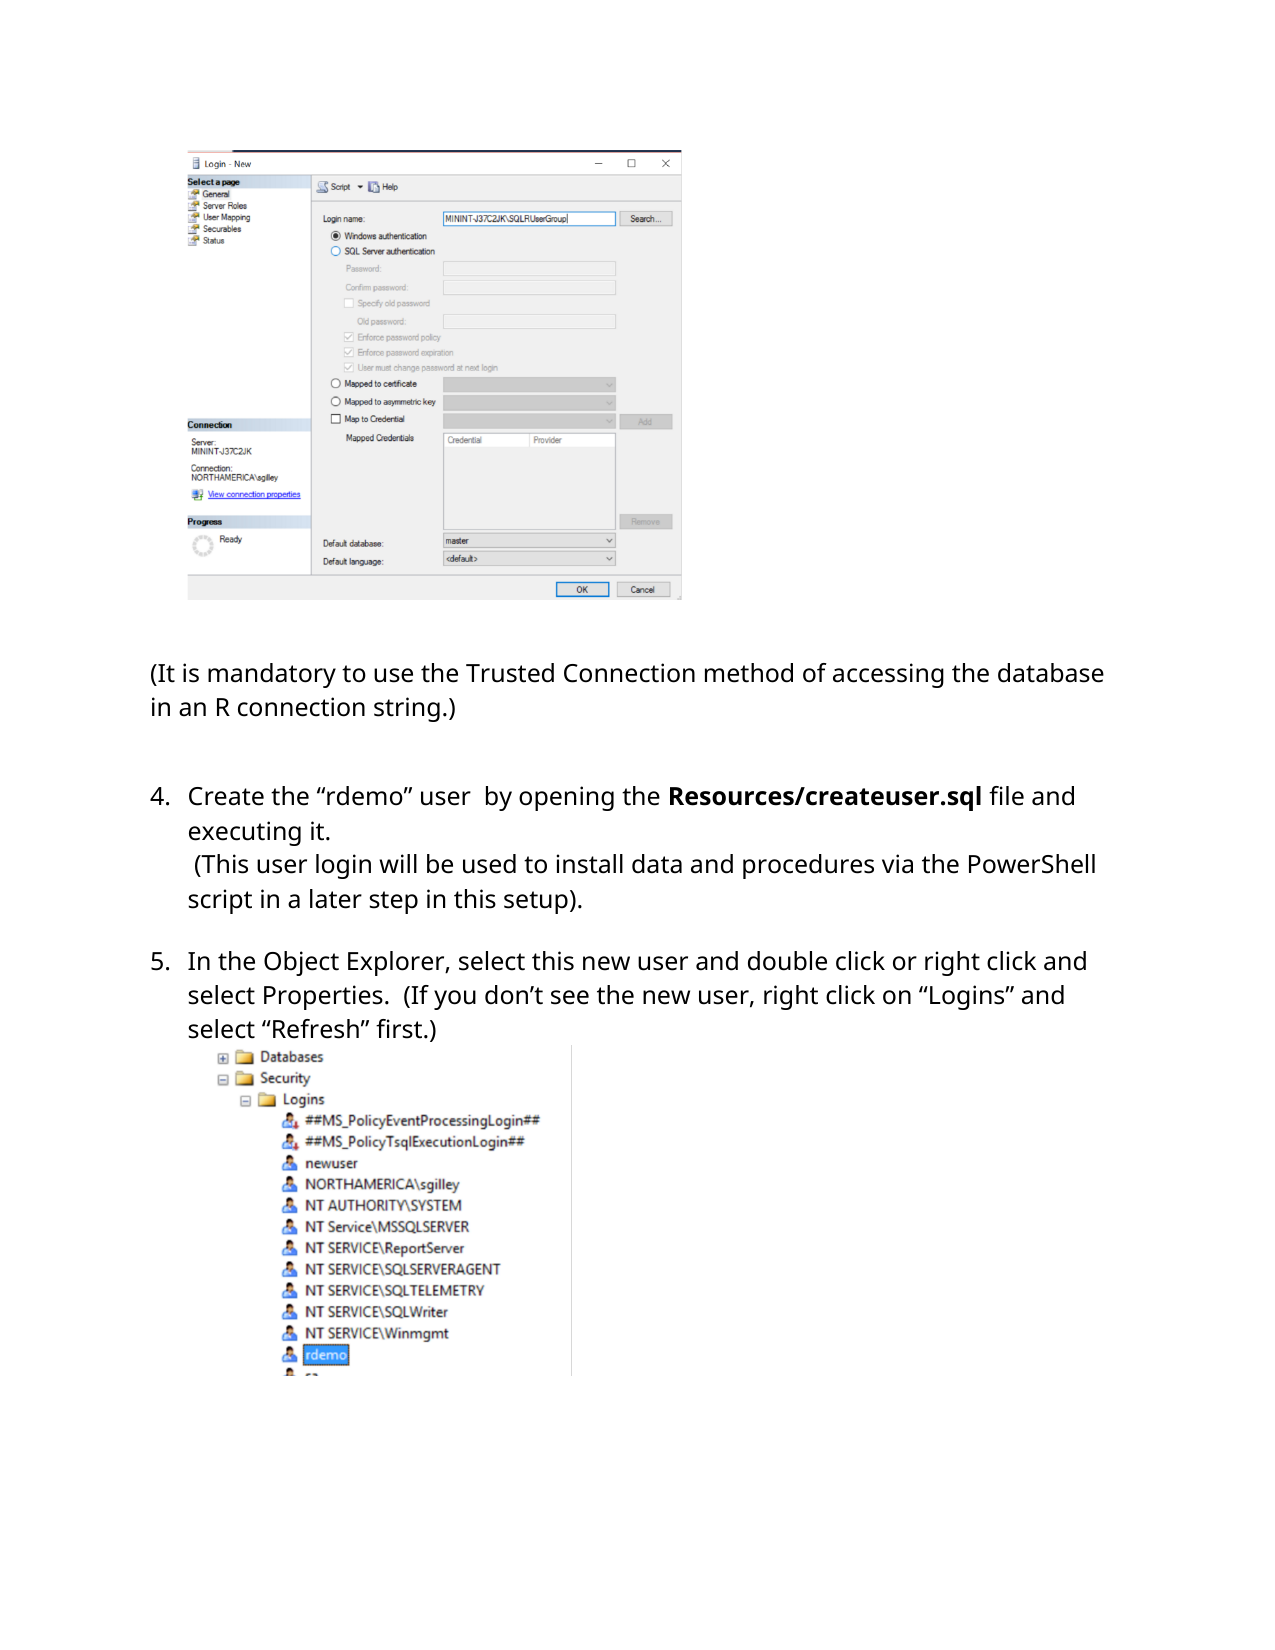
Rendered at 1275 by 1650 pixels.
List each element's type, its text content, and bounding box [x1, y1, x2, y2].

picture [187, 150, 682, 600]
picture [187, 1045, 572, 1376]
list In the Object Explorer, select this new user and double click or right click and select Properties. (If you don’t see the new user, right click on “Logins” and select “Refresh” first.) [150, 943, 1125, 1046]
text (It is mandatory to use the Trusted Connection method of accessing the database in an R connection string.) [150, 600, 1125, 724]
list Create the “rdemo” user by opening the Resources/createuser.sql file and executing it. [150, 779, 1125, 847]
text (This user login will be used to install data and procedures via the PowerShell script in a later step in this setup). [187, 847, 1125, 915]
